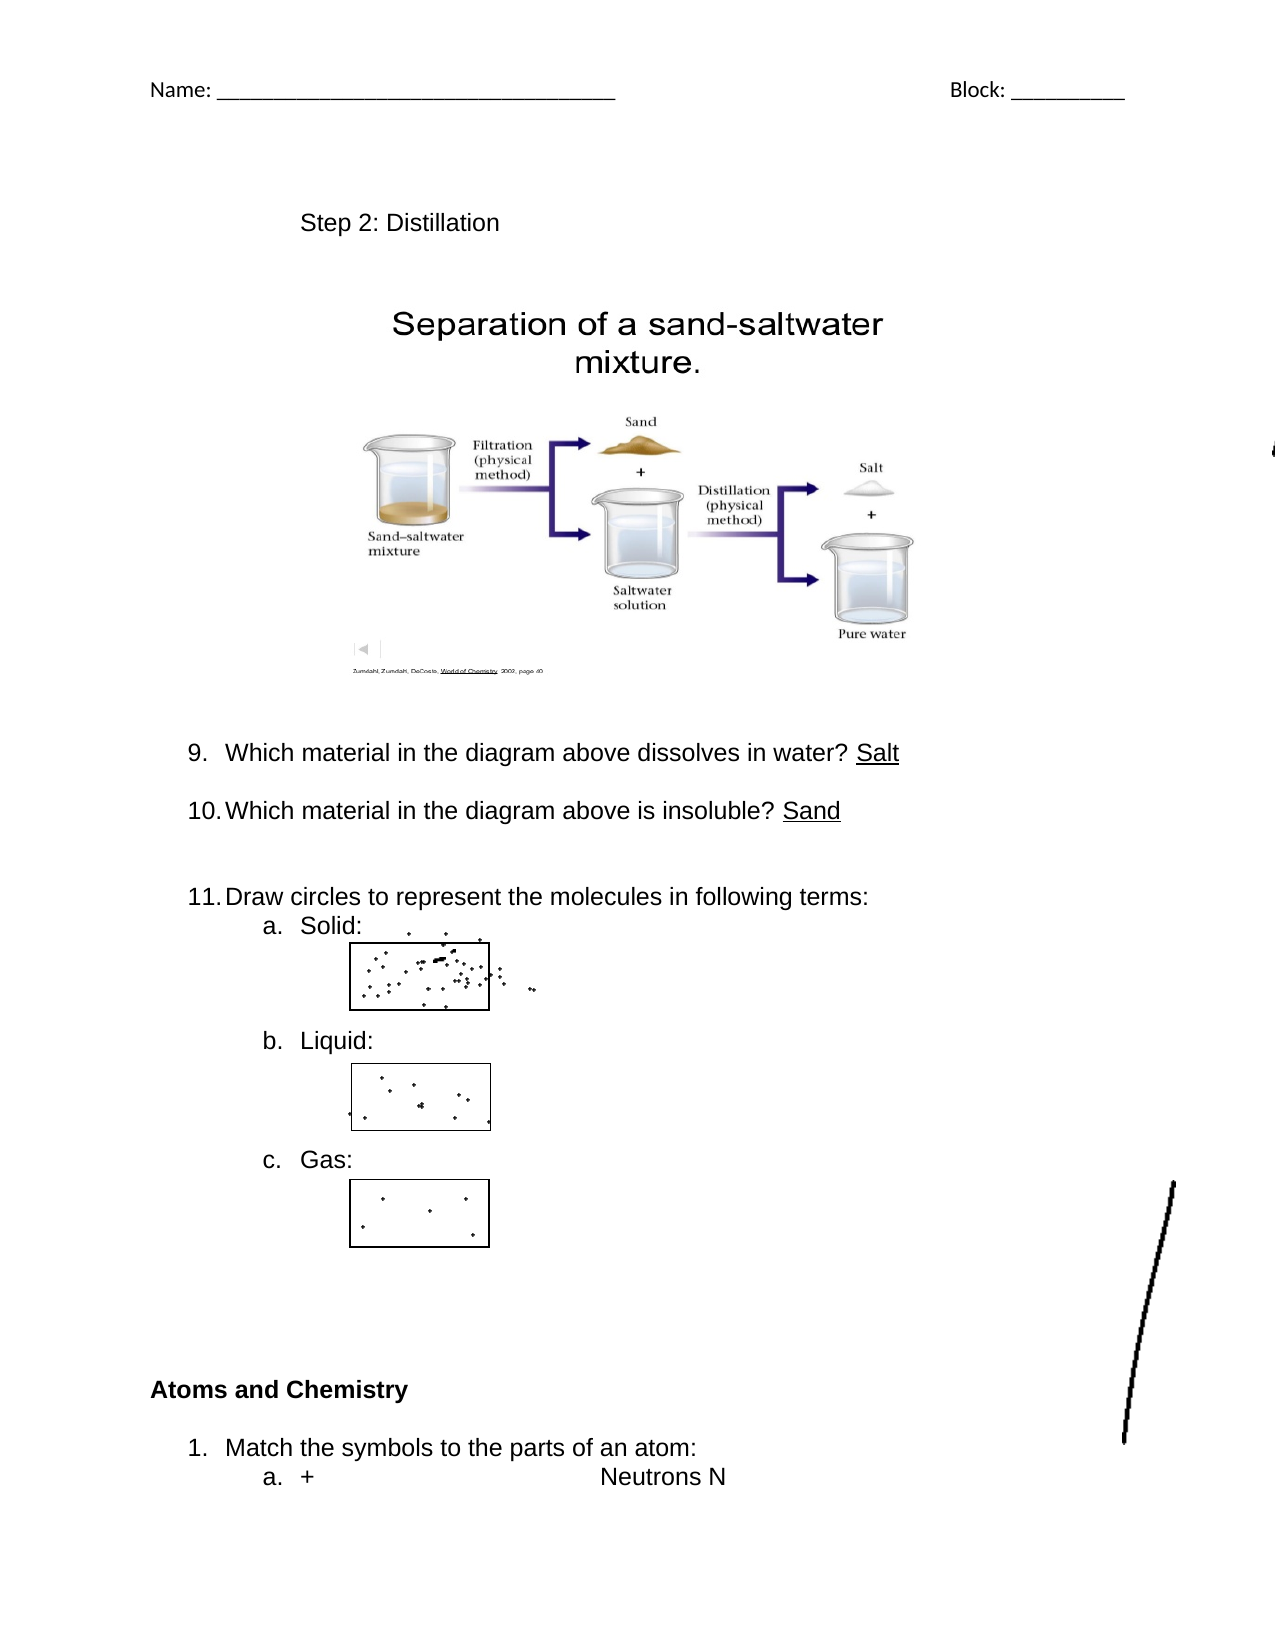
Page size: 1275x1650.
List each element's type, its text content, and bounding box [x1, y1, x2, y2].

picture [433, 957, 449, 967]
picture [416, 960, 426, 965]
list + Neutrons N [262, 1461, 1125, 1490]
picture [417, 1102, 424, 1109]
picture [341, 293, 934, 681]
picture [464, 977, 470, 989]
picture [528, 987, 536, 992]
list Which material in the diagram above is insoluble? Sand [187, 796, 1125, 825]
picture [1122, 1180, 1176, 1445]
text Atoms and Chemistry [150, 1375, 1122, 1404]
list Solid: [262, 911, 1125, 940]
list Draw circles to represent the molecules in following terms: [187, 882, 1125, 911]
list Which material in the diagram above dissolves in water? Salt [187, 738, 1125, 767]
list Match the symbols to the parts of an atom: [187, 1433, 1125, 1461]
list Liquid: [262, 1026, 1125, 1055]
list Gas: [262, 1145, 1125, 1174]
text Step 2: Distillation [300, 207, 1125, 236]
